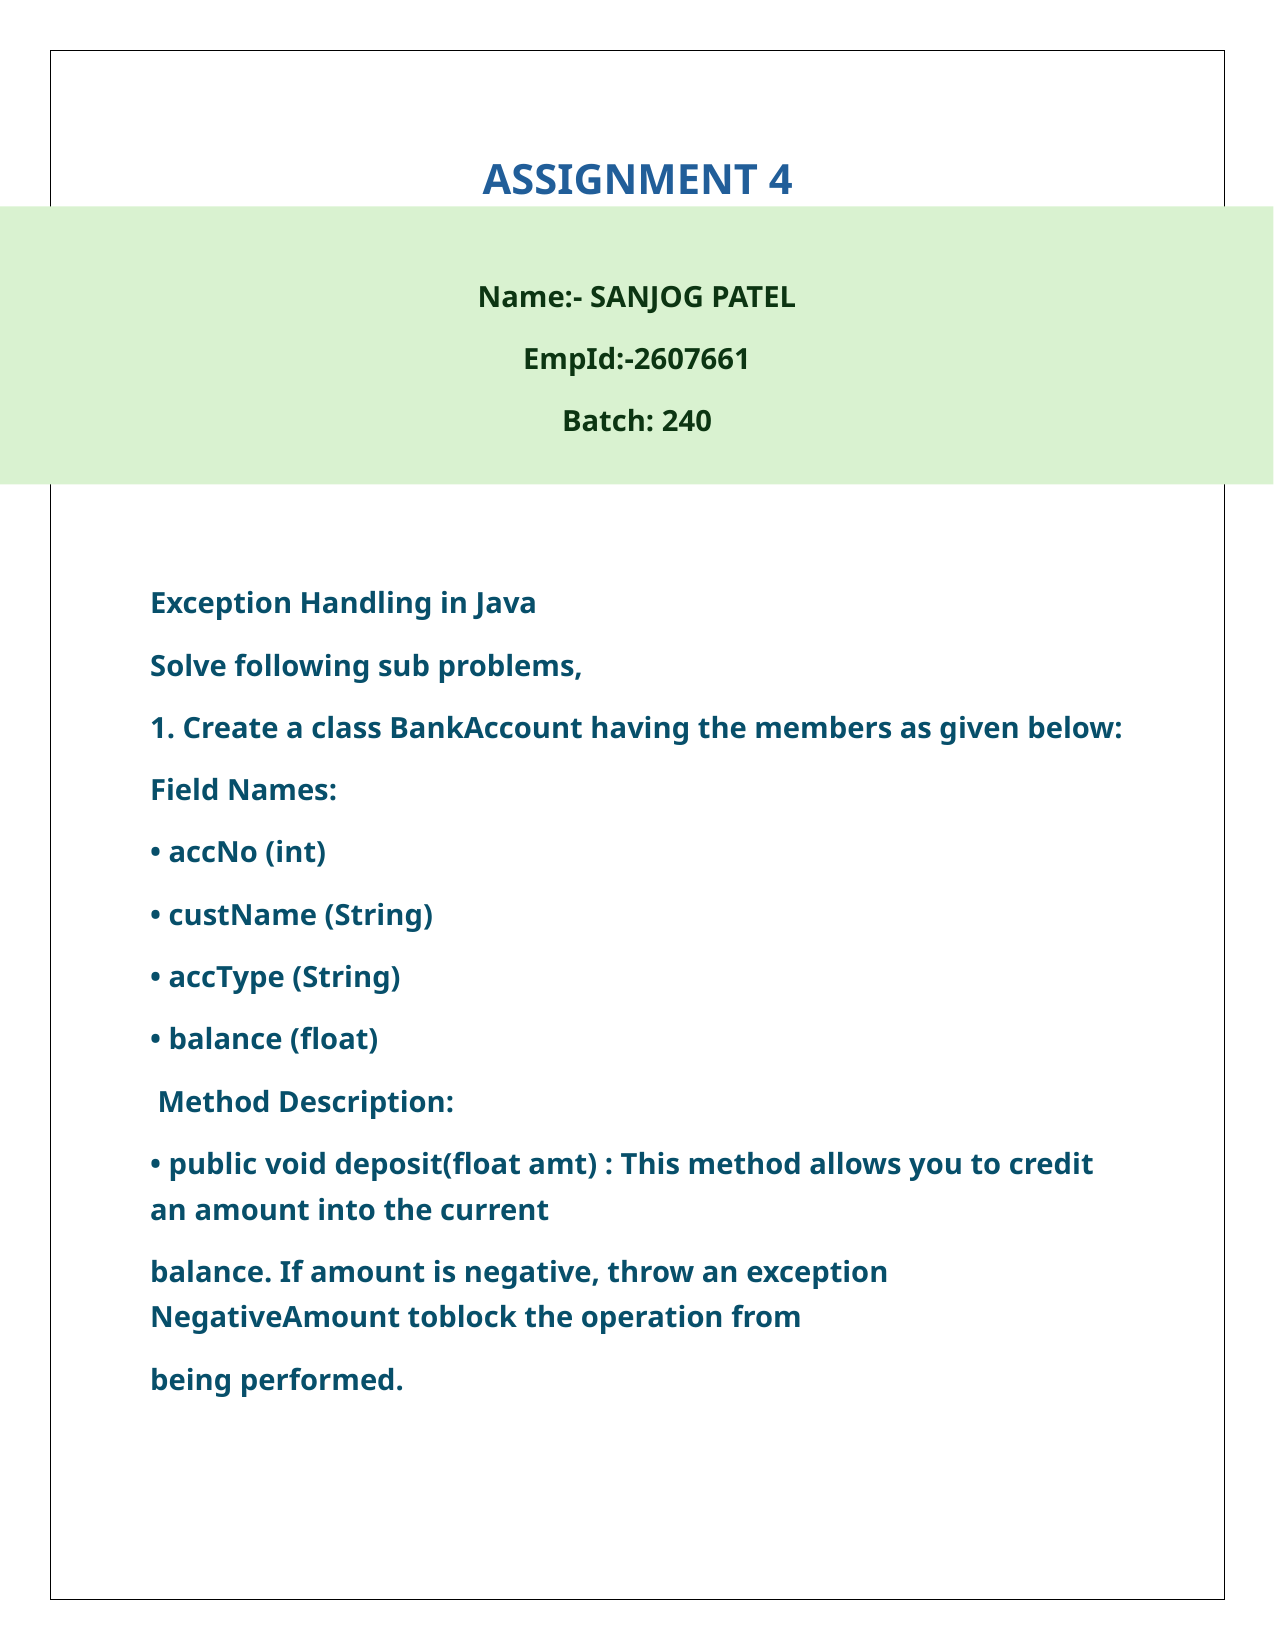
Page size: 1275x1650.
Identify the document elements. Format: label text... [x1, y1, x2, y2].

text • balance (float) [150, 1018, 1125, 1058]
text • custName (String) [150, 894, 1125, 934]
text Solve following sub problems, [150, 645, 1125, 684]
text 1. Create a class BankAccount having the members as given below: [150, 707, 1125, 747]
text balance. If amount is negative, throw an exception NegativeAmount toblock the operation from [150, 1251, 1125, 1336]
text • public void deposit(float amt) : This method allows you to credit an amount into the current [150, 1143, 1125, 1228]
text Exception Handling in Java [150, 582, 1125, 622]
text Field Names: [150, 769, 1125, 809]
text ASSIGNMENT 4 [150, 150, 1125, 206]
text being performed. [150, 1359, 1125, 1399]
text Method Description: [150, 1081, 1125, 1121]
text • accNo (int) [150, 832, 1125, 871]
text • accType (String) [150, 956, 1125, 996]
